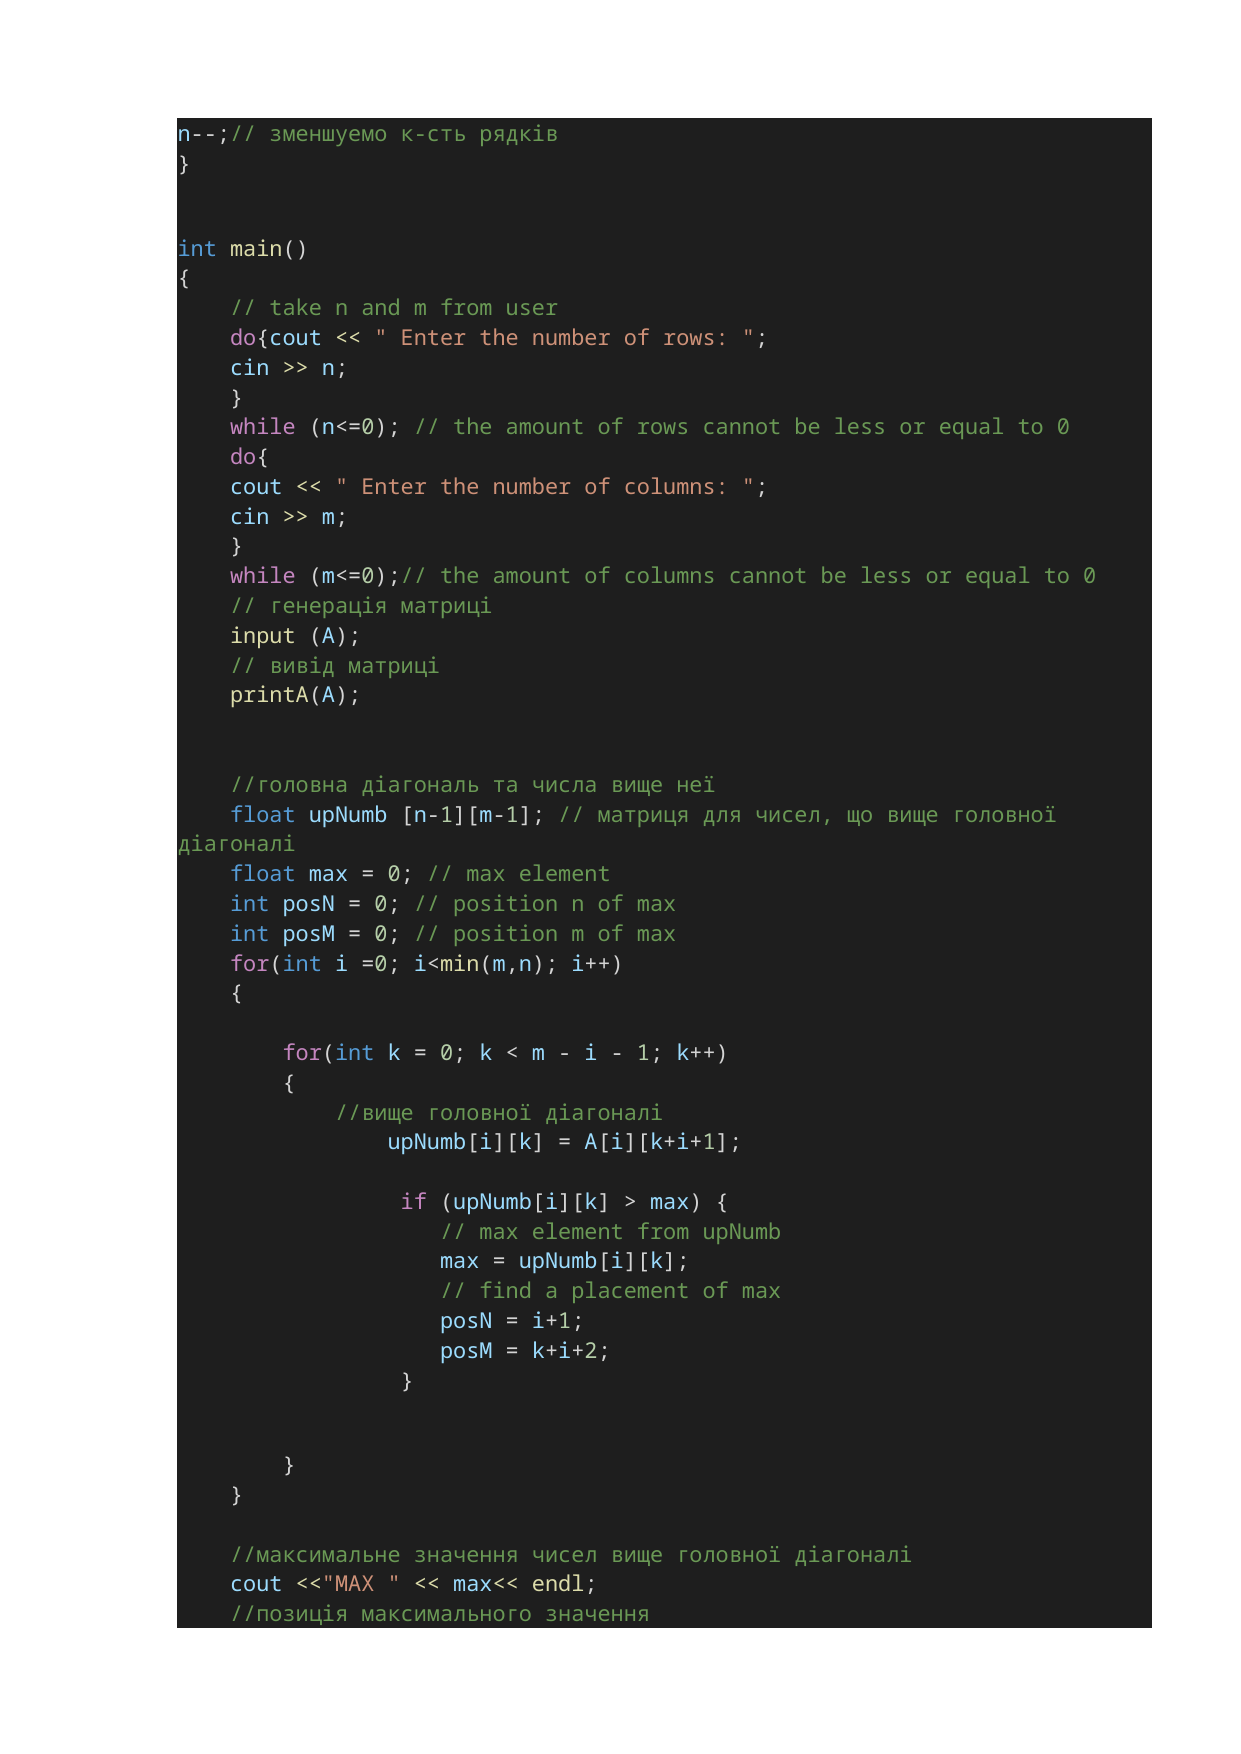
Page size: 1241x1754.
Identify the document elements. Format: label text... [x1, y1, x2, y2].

text } [177, 1479, 1152, 1509]
text // find a placement of max [177, 1275, 1152, 1305]
text //позиція максимального значення [177, 1598, 1152, 1628]
text printA(A); [177, 679, 1152, 709]
text //вище головної діагоналі [177, 1096, 1152, 1126]
text int posM = 0; // position m of max [177, 918, 1152, 947]
text } [177, 530, 1152, 560]
text // вивід матриці [177, 649, 1152, 679]
text int posN = 0; // position n of max [177, 888, 1152, 918]
text { [177, 262, 1152, 292]
text for(int k = 0; k < m - i - 1; k++) [177, 1037, 1152, 1067]
text upNumb[i][k] = A[i][k+i+1]; [177, 1126, 1152, 1156]
text if (upNumb[i][k] > max) { [177, 1186, 1152, 1216]
text //головна діагональ та числа вище неї [177, 769, 1152, 798]
text n--;// зменшуемо к-сть рядків [177, 118, 1152, 148]
text do{cout << " Enter the number of rows: "; [177, 322, 1152, 352]
text posN = i+1; [177, 1305, 1152, 1335]
text cin >> n; [177, 352, 1152, 381]
text input (A); [177, 620, 1152, 649]
text cout << " Enter the number of columns: "; [177, 471, 1152, 501]
text posM = k+i+2; [177, 1335, 1152, 1364]
text // take n and m from user [177, 292, 1152, 322]
text cout <<"MAX " << max<< endl; [177, 1568, 1152, 1598]
text //максимальне значення чисел вище головної діагоналі [177, 1538, 1152, 1568]
text // генерація матриці [177, 590, 1152, 620]
text while (m<=0);// the amount of columns cannot be less or equal to 0 [177, 560, 1152, 590]
text } [177, 148, 1152, 178]
text } [177, 381, 1152, 411]
text // max element from upNumb [177, 1216, 1152, 1245]
text cin >> m; [177, 501, 1152, 530]
text { [177, 977, 1152, 1007]
text int main() [177, 232, 1152, 262]
text while (n<=0); // the amount of rows cannot be less or equal to 0 [177, 411, 1152, 441]
text } [177, 1364, 1152, 1394]
text max = upNumb[i][k]; [177, 1245, 1152, 1275]
text { [177, 1067, 1152, 1096]
text } [177, 1449, 1152, 1479]
text do{ [177, 441, 1152, 471]
text float max = 0; // max element [177, 858, 1152, 888]
text for(int i =0; i<min(m,n); i++) [177, 947, 1152, 977]
text float upNumb [n-1][m-1]; // матриця для чисел, що вище головної діагоналі [177, 798, 1152, 858]
